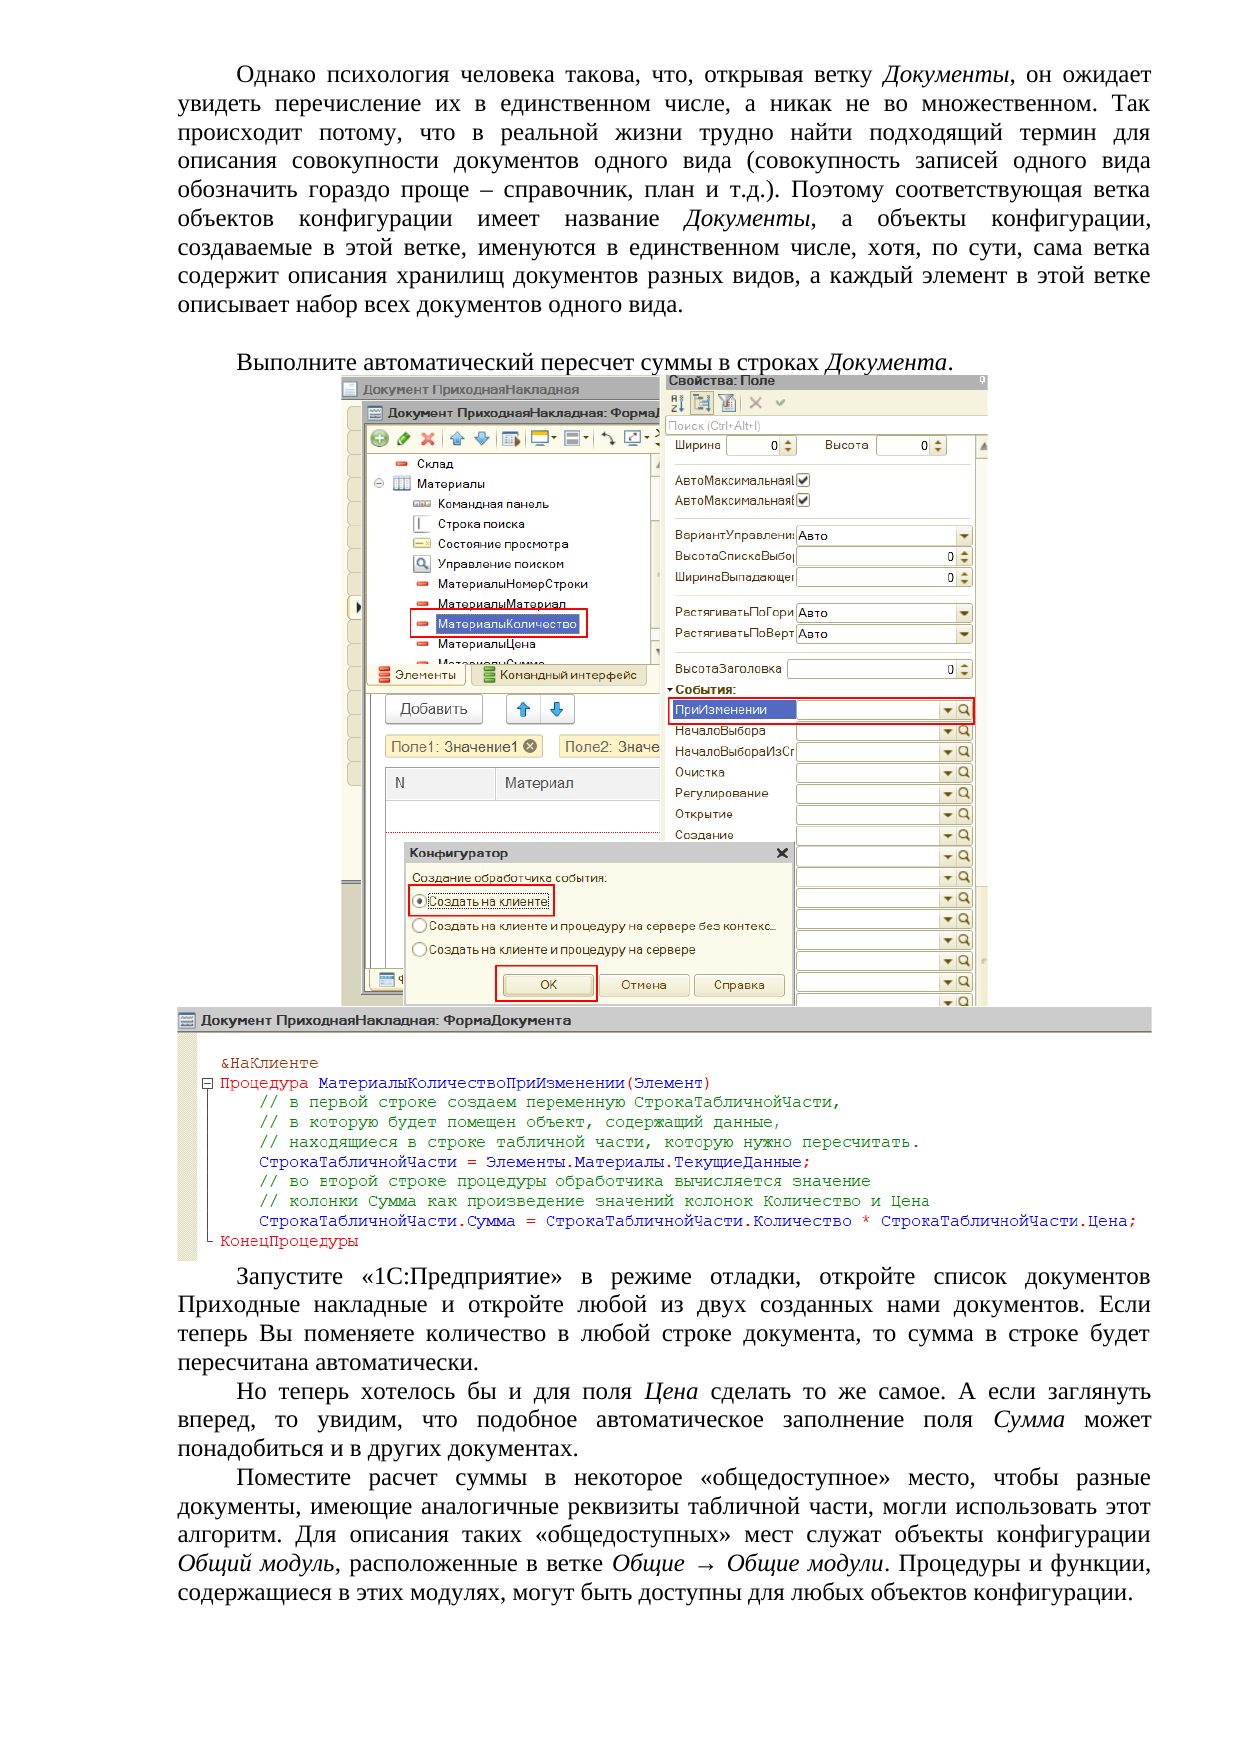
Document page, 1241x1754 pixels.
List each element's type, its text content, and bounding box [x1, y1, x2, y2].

text Поместите расчет суммы в некоторое «общедоступное» место, чтобы разные документы, имеющие аналогичные реквизиты табличной части, могли использовать этот алгоритм. Для описания таких «общедоступных» мест служат объекты конфигурации Общий модуль, расположенные в ветке Общие → Общие модули. Процедуры и функции, содержащиеся в этих модулях, могут быть доступны для любых объектов конфигурации. [177, 1462, 1152, 1606]
text Запустите «1С:Предприятие» в режиме отладки, откройте список документов Приходные накладные и откройте любой из двух созданных нами документов. Если теперь Вы поменяете количество в любой строке документа, то сумма в строке будет пересчитана автоматически. [177, 1261, 1152, 1376]
text Выполните автоматический пересчет суммы в строках Документа. [177, 347, 1152, 375]
text Однако психология человека такова, что, открывая ветку Документы, он ожидает увидеть перечисление их в единственном числе, а никак не во множественном. Так происходит потому, что в реальной жизни трудно найти подходящий термин для описания совокупности документов одного вида (совокупность записей одного вида обозначить гораздо проще – справочник, план и т.д.). Поэтому соответствующая ветка объектов конфигурации имеет название Документы, а объекты конфигурации, создаваемые в этой ветке, именуются в единственном числе, хотя, по сути, сама ветка содержит описания хранилищ документов разных видов, а каждый элемент в этой ветке описывает набор всех документов одного вида. [177, 59, 1152, 318]
picture [177, 375, 1152, 1261]
text Но теперь хотелось бы и для поля Цена сделать то же самое. А если заглянуть вперед, то увидим, что подобное автоматическое заполнение поля Сумма может понадобиться и в других документах. [177, 1376, 1152, 1462]
